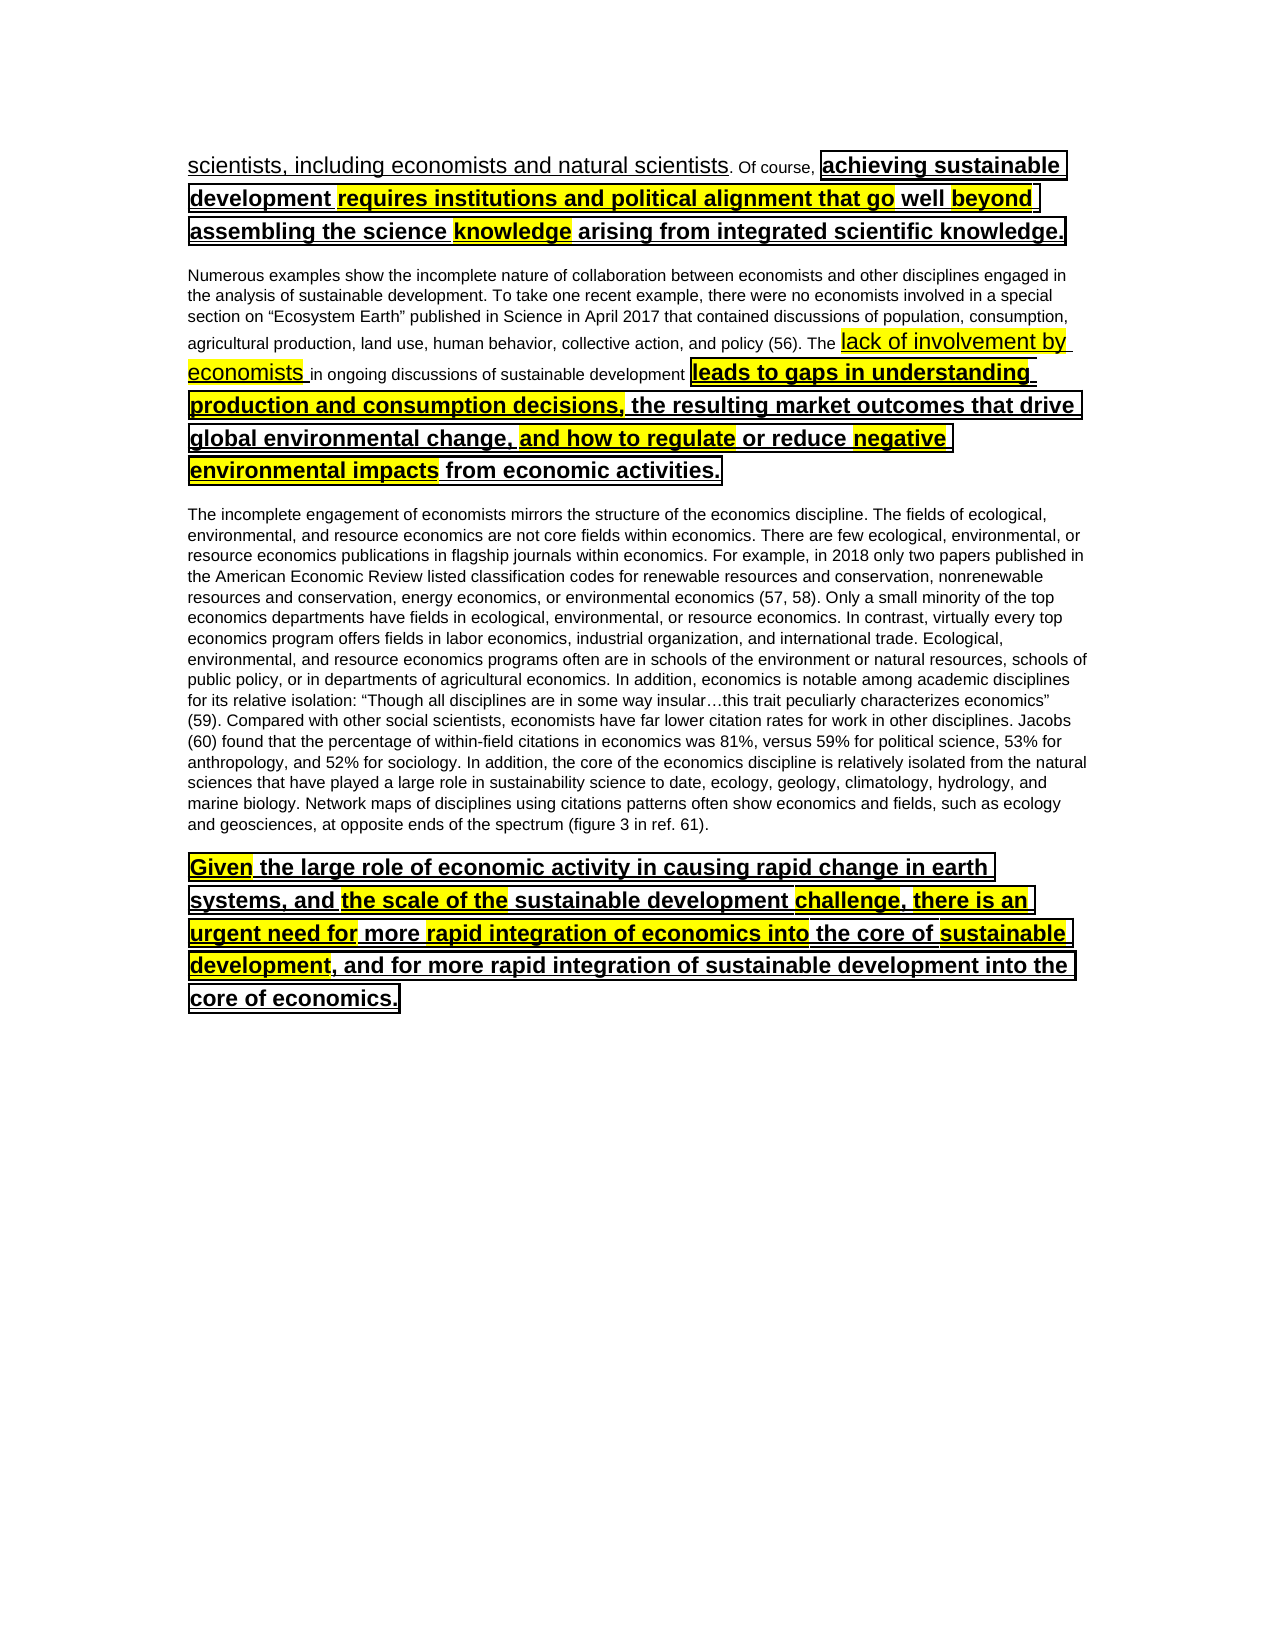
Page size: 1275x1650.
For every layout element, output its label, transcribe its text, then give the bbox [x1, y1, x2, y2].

text Numerous examples show the incomplete nature of collaboration between economists and other disciplines engaged in the analysis of sustainable development. To take one recent example, there were no economists involved in a special section on “Ecosystem Earth” published in Science in April 2017 that contained discussions of population, consumption, agricultural production, land use, human behavior, collective action, and policy (56). The lack of involvement by economists in ongoing discussions of sustainable development leads to gaps in understanding production and consumption decisions, the resulting market outcomes that drive global environmental change, and how to regulate or reduce negative environmental impacts from economic activities. [187, 265, 1087, 486]
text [187, 150, 1087, 246]
text The incomplete engagement of economists mirrors the structure of the economics discipline. The fields of ecological, environmental, and resource economics are not core fields within economics. There are few ecological, environmental, or resource economics publications in flagship journals within economics. For example, in 2018 only two papers published in the American Economic Review listed classification codes for renewable resources and conservation, nonrenewable resources and conservation, energy economics, or environmental economics (57, 58). Only a small minority of the top economics departments have fields in ecological, environmental, or resource economics. In contrast, virtually every top economics program offers fields in labor economics, industrial organization, and international trade. Ecological, environmental, and resource economics programs often are in schools of the environment or natural resources, schools of public policy, or in departments of agricultural economics. In addition, economics is notable among academic disciplines for its relative isolation: “Though all disciplines are in some way insular…this trait peculiarly characterizes economics” (59). Compared with other social scientists, economists have far lower citation rates for work in other disciplines. Jacobs (60) found that the percentage of within-field citations in economics was 81%, versus 59% for political science, 53% for anthropology, and 52% for sociology. In addition, the core of the economics discipline is relatively isolated from the natural sciences that have played a large role in sustainability science to date, ecology, geology, climatology, hydrology, and marine biology. Network maps of disciplines using citations patterns often show economics and fields, such as ecology and geosciences, at opposite ends of the spectrum (figure 3 in ref. 61). [187, 505, 1087, 833]
text Given the large role of economic activity in causing rapid change in earth systems, and the scale of the sustainable development challenge, there is an urgent need for more rapid integration of economics into the core of sustainable development, and for more rapid integration of sustainable development into the core of economics. [187, 852, 1087, 1014]
